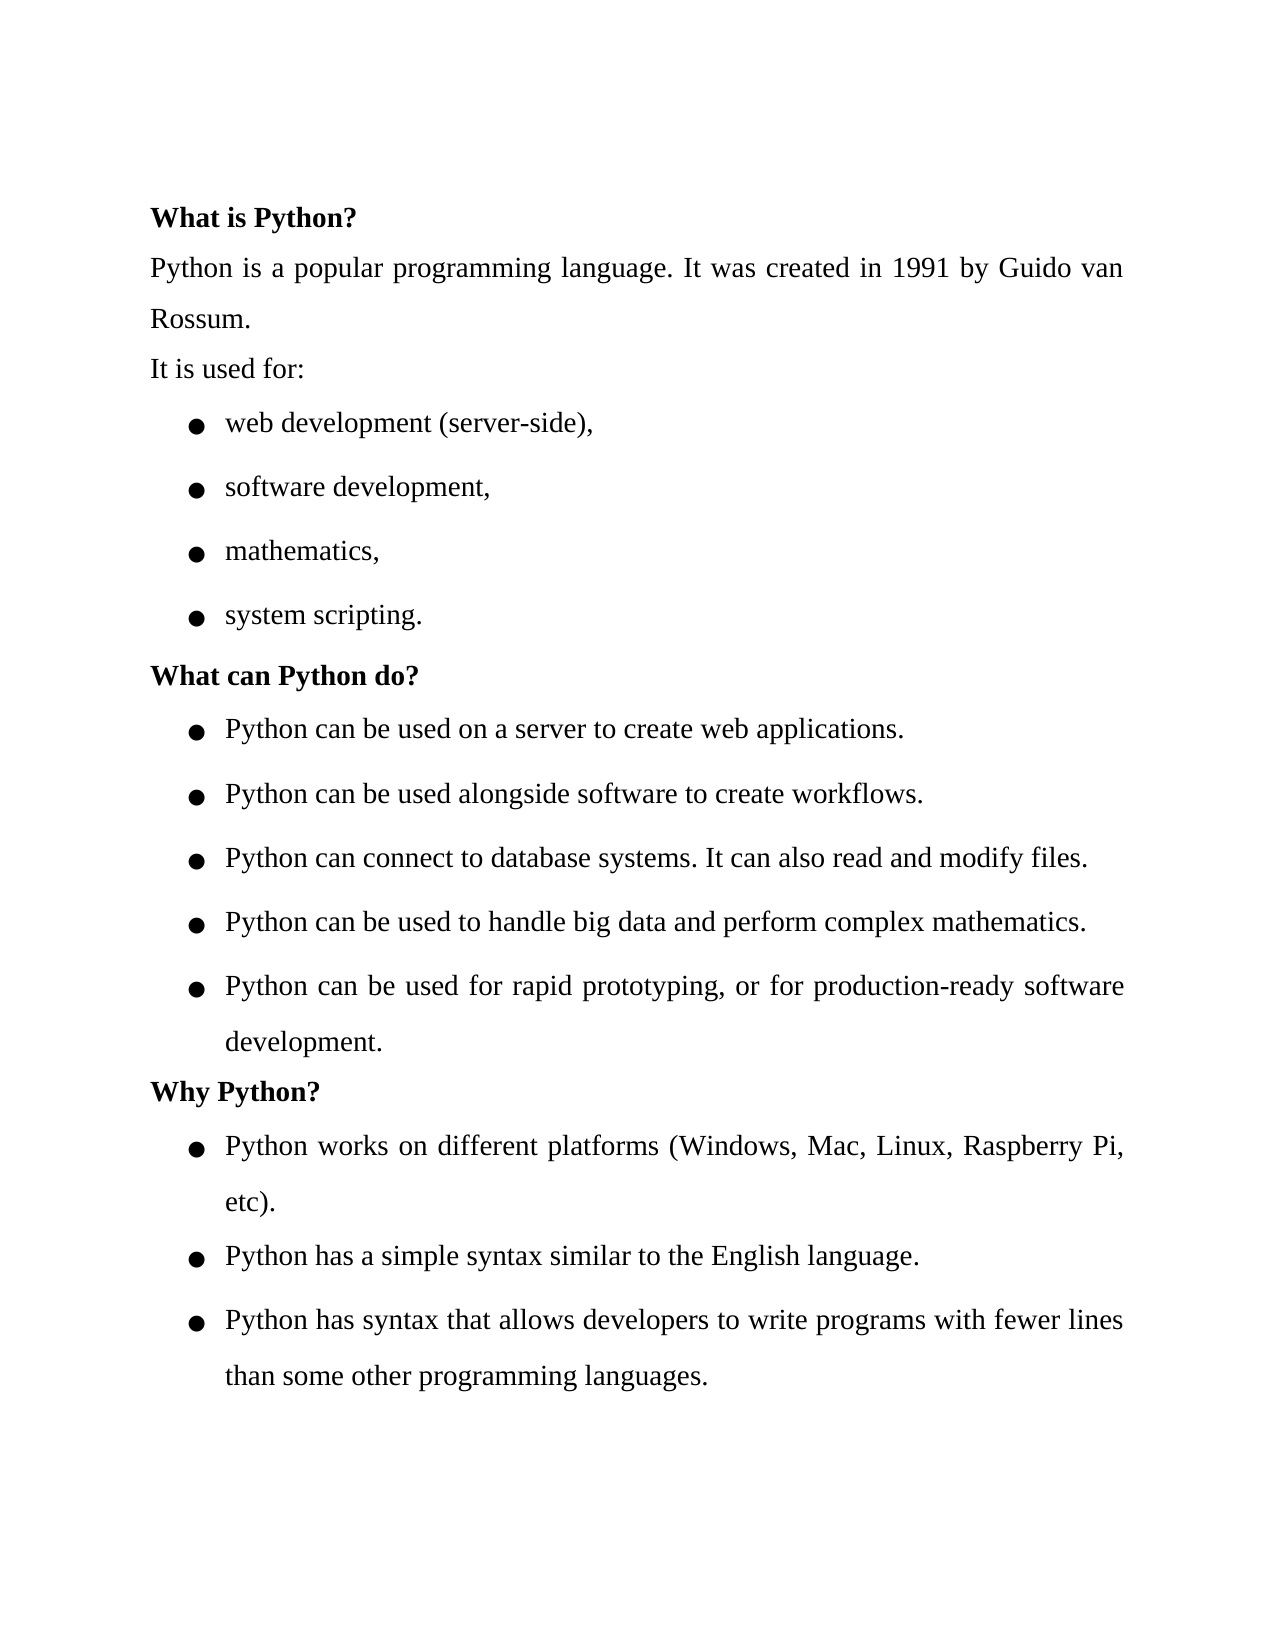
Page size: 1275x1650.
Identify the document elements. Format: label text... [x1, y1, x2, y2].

list mathematics, [187, 530, 1125, 572]
list Python can be used alongside software to create workflows. [187, 772, 1125, 815]
list software development, [187, 466, 1125, 508]
text Why Python? [150, 1074, 1125, 1108]
list Python can be used on a server to create web applications. [187, 708, 1125, 751]
text It is used for: [150, 351, 1125, 385]
list web development (server-side), [187, 402, 1125, 444]
list Python can be used to handle big data and perform complex mathematics. [187, 900, 1125, 943]
text Python is a popular programming language. It was created in 1991 by Guido van Rossum. [150, 251, 1125, 334]
list Python works on different platforms (Windows, Mac, Linux, Raspberry Pi, etc). [187, 1124, 1125, 1217]
list system scripting. [187, 594, 1125, 636]
text What is Python? [150, 200, 1125, 234]
text What can Python do? [150, 658, 1125, 691]
list Python can be used for rapid prototyping, or for production-ready software development. [187, 964, 1125, 1057]
list Python has a simple syntax similar to the English language. [187, 1234, 1125, 1277]
list Python has syntax that allows developers to write programs with fewer lines than some other programming languages. [187, 1298, 1125, 1391]
list Python can connect to database systems. It can also read and modify files. [187, 836, 1125, 879]
